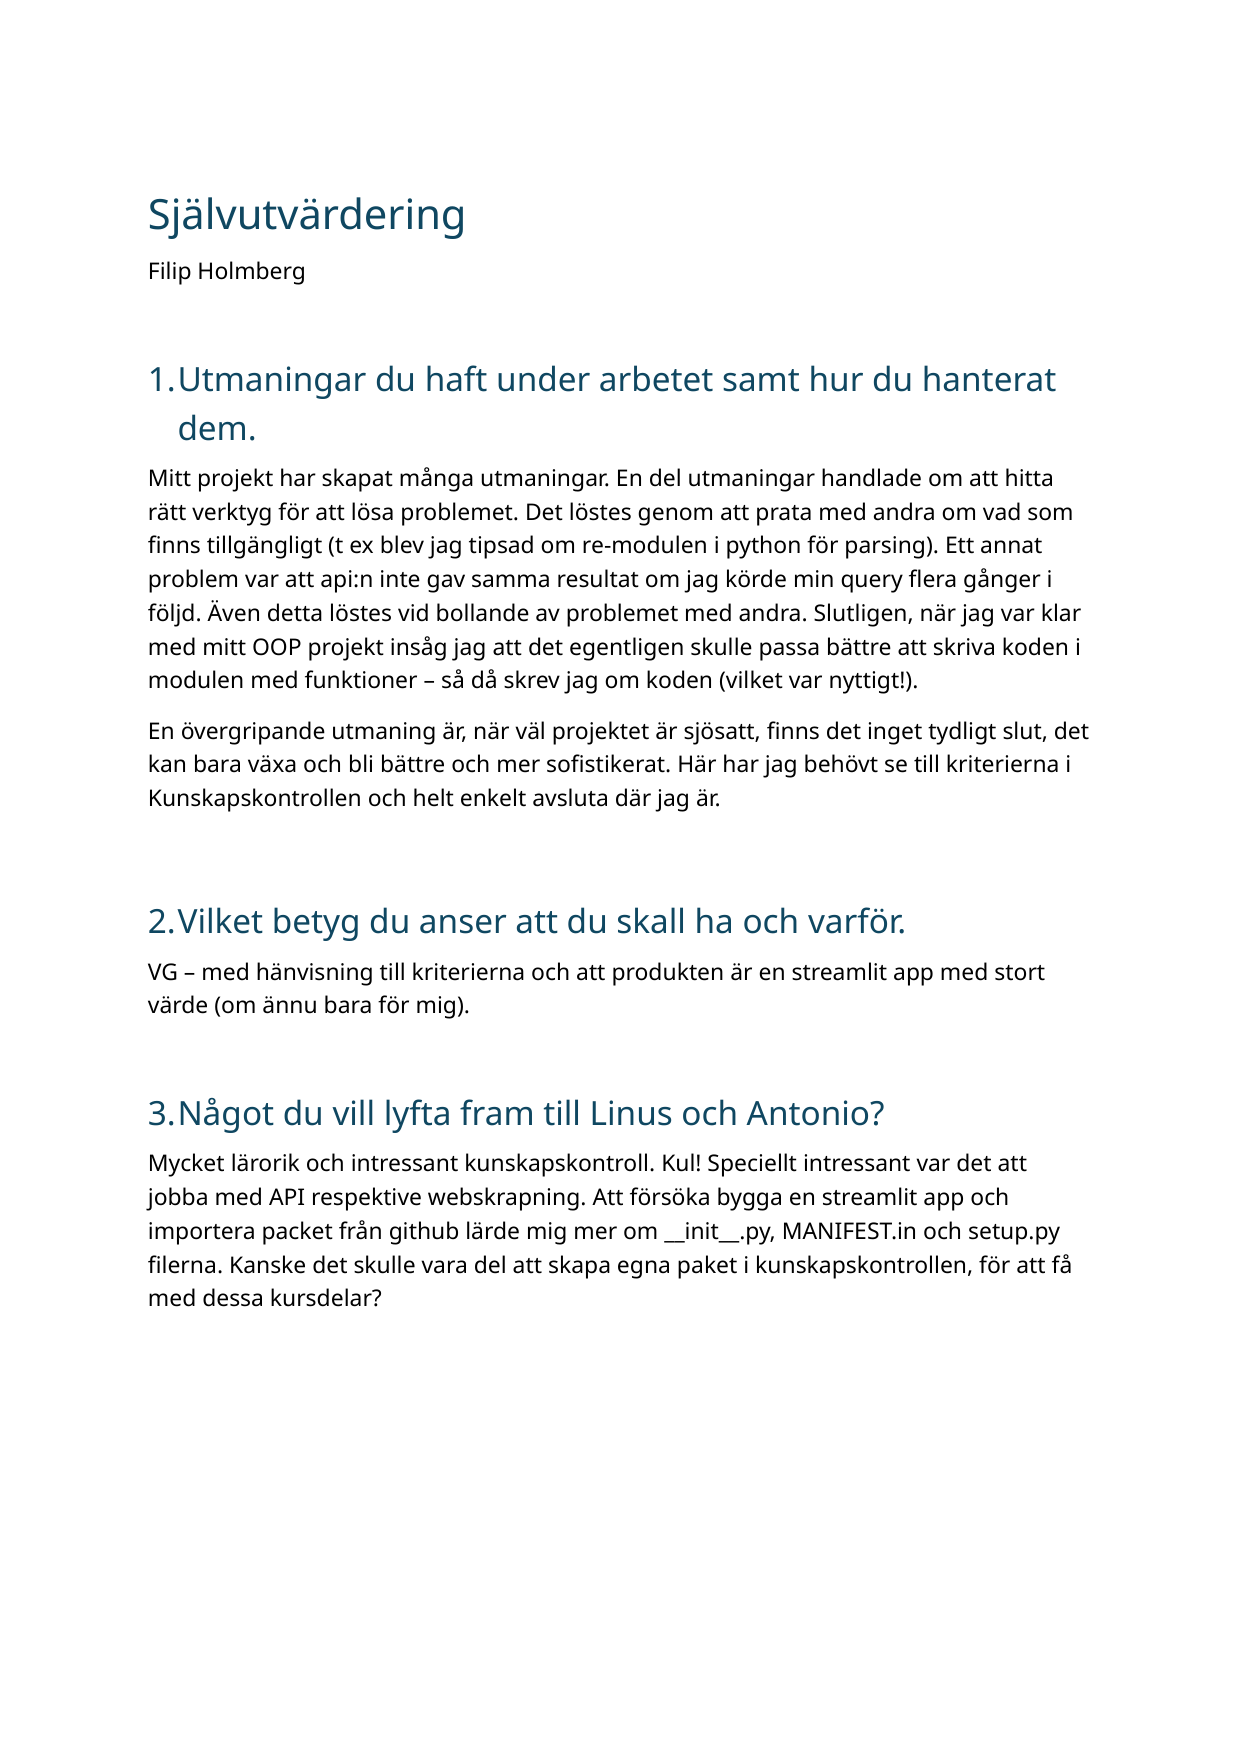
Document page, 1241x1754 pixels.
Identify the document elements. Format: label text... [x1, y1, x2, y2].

subtitle Något du vill lyfta fram till Linus och Antonio? [148, 1090, 1093, 1136]
text Mycket lärorik och intressant kunskapskontroll. Kul! Speciellt intressant var det att jobba med API respektive webskrapning. Att försöka bygga en streamlit app och importera packet från github lärde mig mer om __init__.py, MANIFEST.in och setup.py filerna. Kanske det skulle vara del att skapa egna paket i kunskapskontrollen, för att få med dessa kursdelar? [148, 1147, 1093, 1314]
text VG – med hänvisning till kriterierna och att produkten är en streamlit app med stort värde (om ännu bara för mig). [148, 956, 1093, 1021]
subtitle Utmaningar du haft under arbetet samt hur du hanterat dem. [148, 356, 1093, 450]
text Mitt projekt har skapat många utmaningar. En del utmaningar handlade om att hitta rätt verktyg för att lösa problemet. Det löstes genom att prata med andra om vad som finns tillgängligt (t ex blev jag tipsad om re-modulen i python för parsing). Ett annat problem var att api:n inte gav samma resultat om jag körde min query flera gånger i följd. Även detta löstes vid bollande av problemet med andra. Slutligen, när jag var klar med mitt OOP projekt insåg jag att det egentligen skulle passa bättre att skriva koden i modulen med funktioner – så då skrev jag om koden (vilket var nyttigt!). [148, 462, 1093, 696]
text En övergripande utmaning är, när väl projektet är sjösatt, finns det inget tydligt slut, det kan bara växa och bli bättre och mer sofistikerat. Här har jag behövt se till kriterierna i Kunskapskontrollen och helt enkelt avsluta där jag är. [148, 715, 1093, 813]
subtitle Självutvärdering [148, 185, 1093, 242]
subtitle Vilket betyg du anser att du skall ha och varför. [148, 898, 1093, 944]
text Filip Holmberg [148, 255, 1093, 286]
